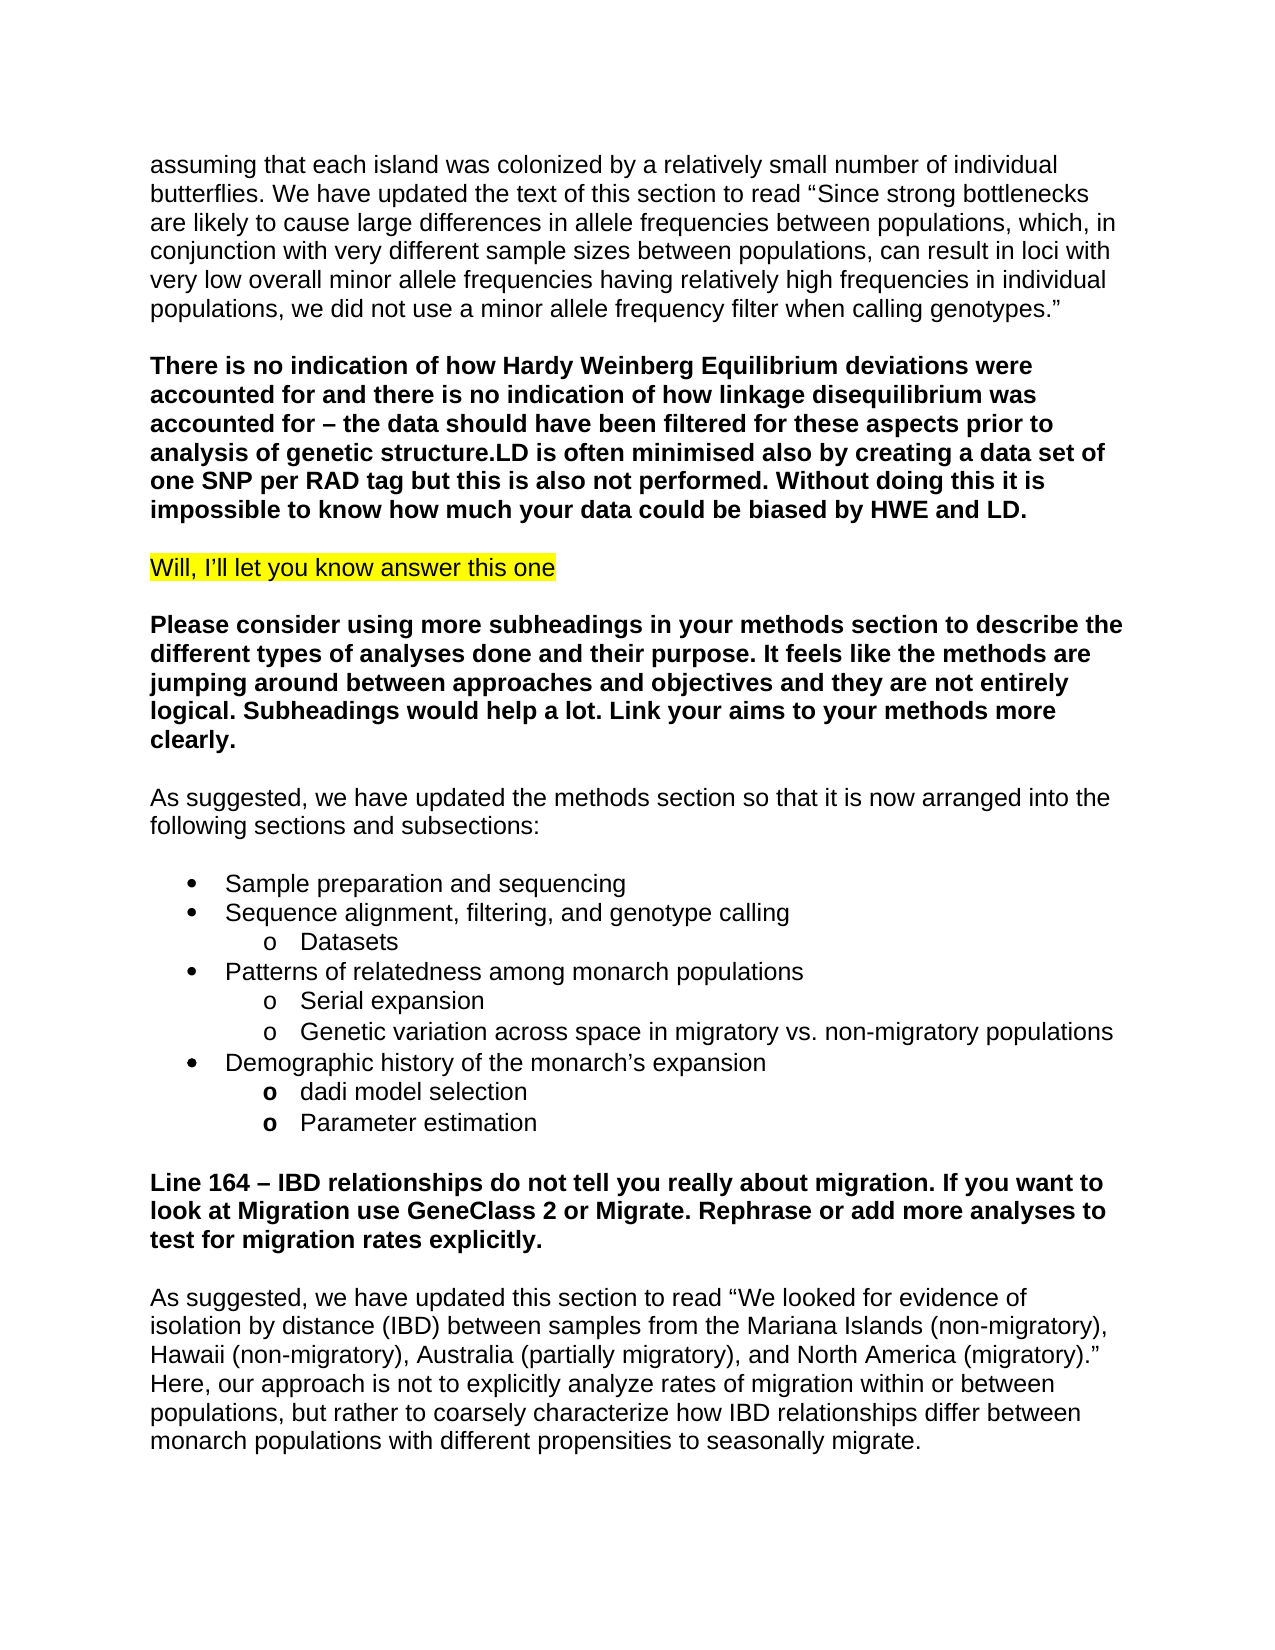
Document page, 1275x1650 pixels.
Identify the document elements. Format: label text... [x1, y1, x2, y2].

list Genetic variation across space in migratory vs. non-migratory populations [262, 1017, 1125, 1048]
list Sample preparation and sequencing [187, 869, 1125, 898]
list Demographic history of the monarch’s expansion [187, 1048, 1125, 1077]
list dadi model selection [262, 1077, 1125, 1108]
text Will, I’ll let you know answer this one Please consider using more subheadings in your methods section to describe the different types of analyses done and their purpose. It feels like the methods are jumping around between approaches and objectives and they are not entirely logical. Subheadings would help a lot. Link your aims to your methods more clearly. [150, 552, 1125, 754]
list Serial expansion [262, 986, 1125, 1017]
text As suggested, we have updated the methods section so that it is now arranged into the following sections and subsections: [150, 782, 1125, 840]
list Sequence alignment, filtering, and genotype calling [187, 898, 1125, 926]
list Parameter estimation [262, 1108, 1125, 1139]
list Datasets [262, 926, 1125, 957]
list Patterns of relatedness among monarch populations [187, 957, 1125, 986]
